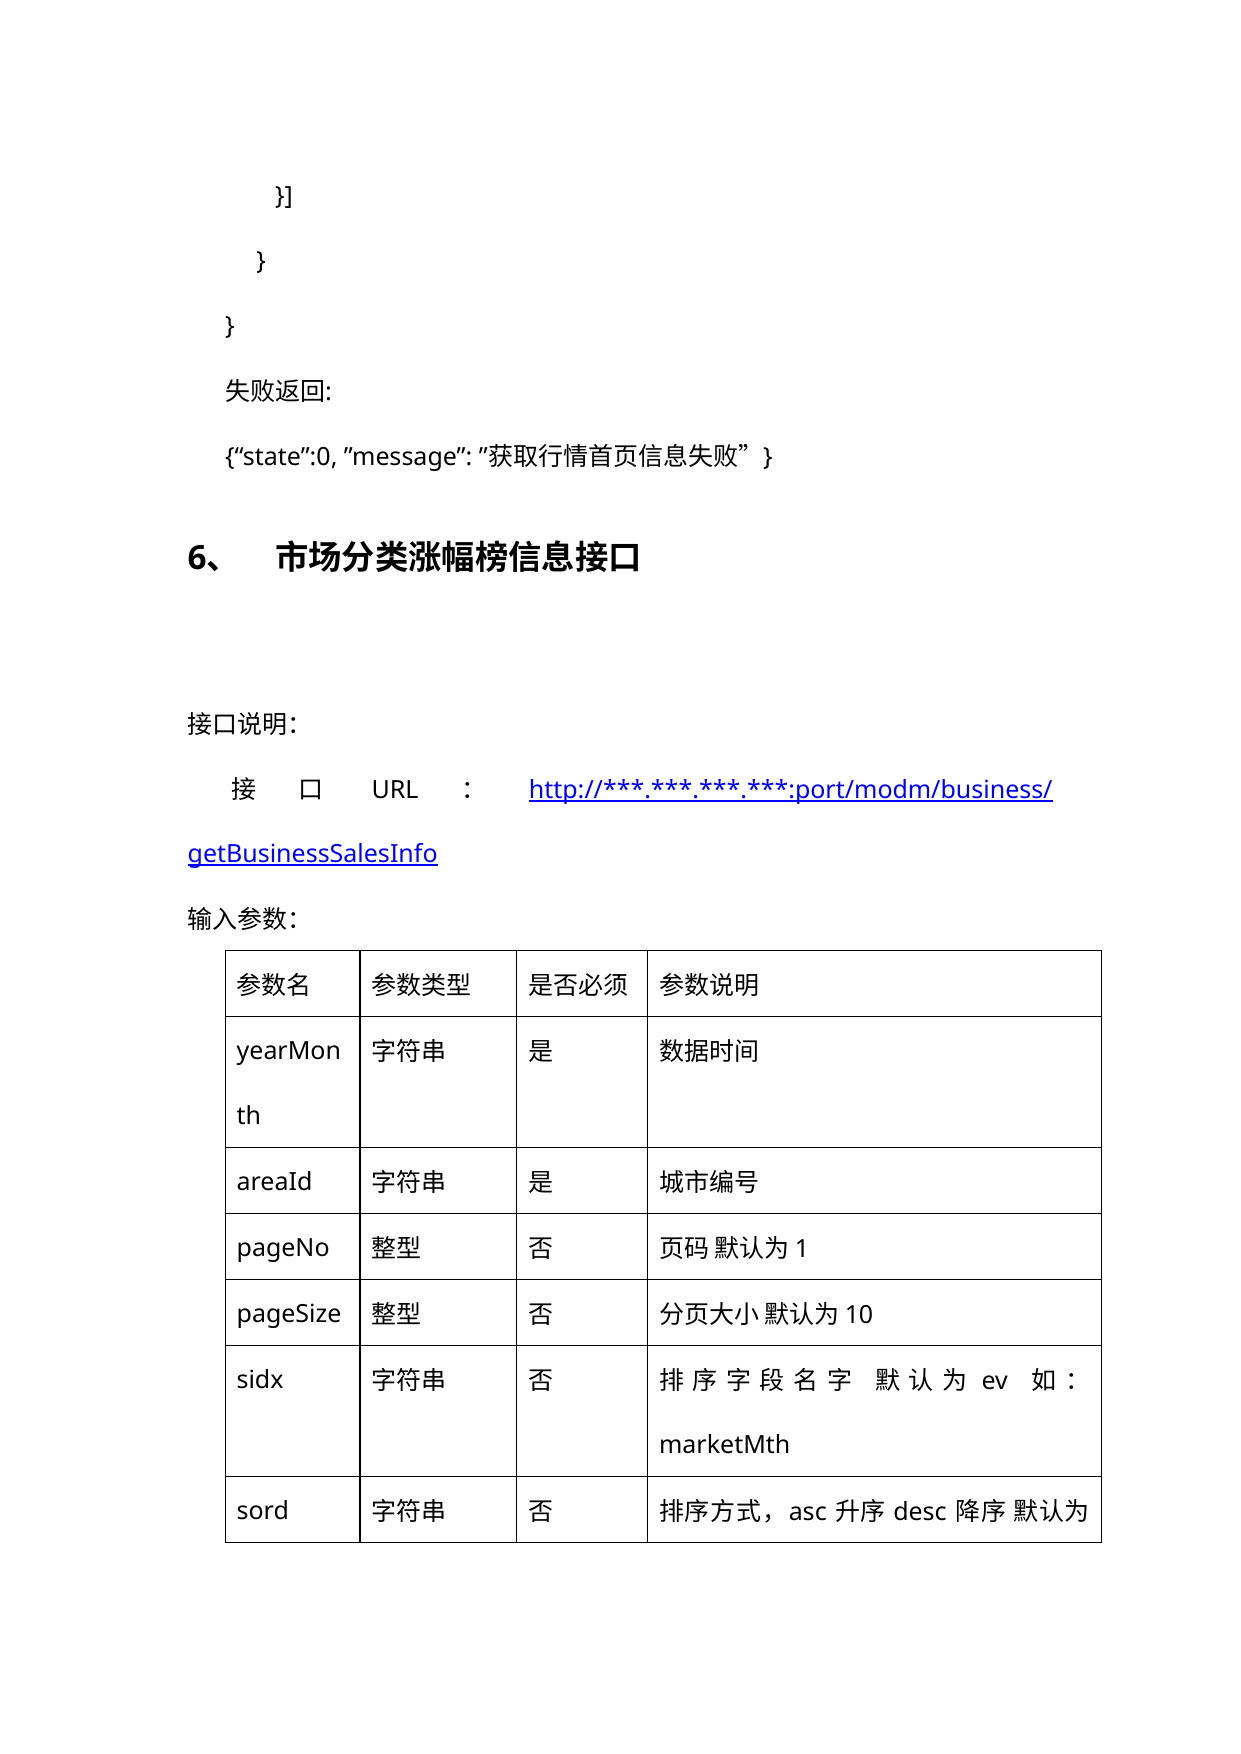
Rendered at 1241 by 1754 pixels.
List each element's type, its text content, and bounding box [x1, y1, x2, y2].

text 接口说明： [187, 690, 1053, 755]
table_cell 数据时间 [648, 1017, 1101, 1147]
table_cell 字符串 [361, 1148, 516, 1213]
table_cell pageSize [226, 1280, 359, 1345]
subtitle 市场分类涨幅榜信息接口 [187, 522, 1053, 587]
table_cell pageNo [226, 1214, 359, 1279]
table_header 参数说明 [648, 951, 1101, 1016]
table_cell 是 [517, 1148, 647, 1213]
text } [225, 292, 1053, 357]
text 接口URL：http://***.***.***.***:port/modm/business/getBusinessSalesInfo [187, 755, 1053, 885]
table_cell 否 [517, 1346, 647, 1476]
text 输入参数： [187, 885, 1053, 950]
table_cell sidx [226, 1346, 359, 1476]
table_header 参数名 [226, 951, 359, 1016]
table_cell 排序字段名字 默认为ev 如：marketMth [648, 1346, 1101, 1476]
table_cell 整型 [361, 1214, 516, 1279]
table_cell 字符串 [361, 1346, 516, 1476]
table_header 参数类型 [361, 951, 516, 1016]
table_cell yearMonth [226, 1017, 359, 1147]
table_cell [648, 1477, 1101, 1542]
table_cell 否 [517, 1280, 647, 1345]
table_cell 分页大小 默认为10 [648, 1280, 1101, 1345]
text }] [225, 162, 1053, 227]
table_cell 否 [517, 1477, 647, 1542]
table_header 是否必须 [517, 951, 647, 1016]
table_cell 字符串 [361, 1017, 516, 1147]
table_cell 字符串 [361, 1477, 516, 1542]
text {“state”:0, ”message”: ”获取行情首页信息失败”} [225, 422, 1053, 487]
table_cell 整型 [361, 1280, 516, 1345]
table_cell 城市编号 [648, 1148, 1101, 1213]
table_cell 否 [517, 1214, 647, 1279]
text 失败返回: [225, 357, 1053, 422]
table_cell 是 [517, 1017, 647, 1147]
table_cell areaId [226, 1148, 359, 1213]
table_cell sord [226, 1477, 359, 1542]
table_cell 页码 默认为1 [648, 1214, 1101, 1279]
text } [231, 227, 1053, 292]
